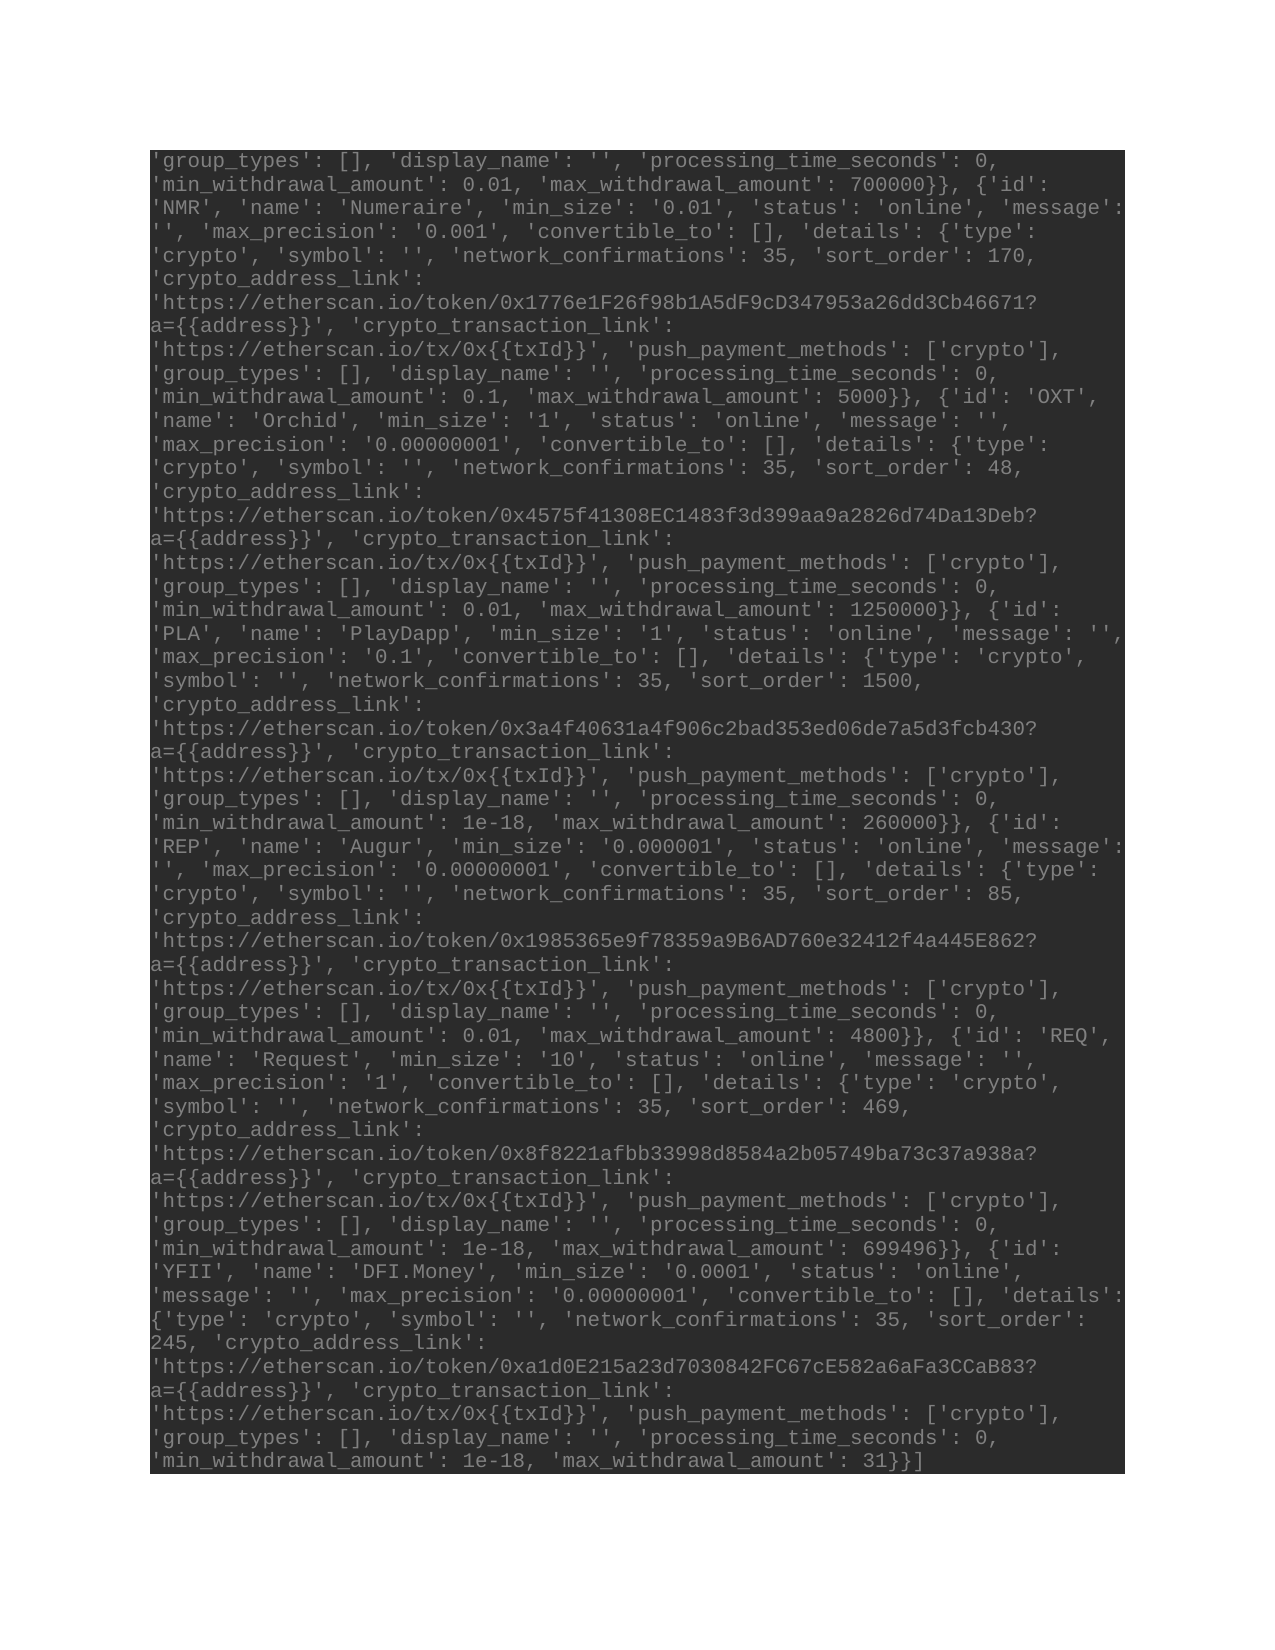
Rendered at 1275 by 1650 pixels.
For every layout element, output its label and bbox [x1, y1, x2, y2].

text [150, 150, 1125, 1474]
